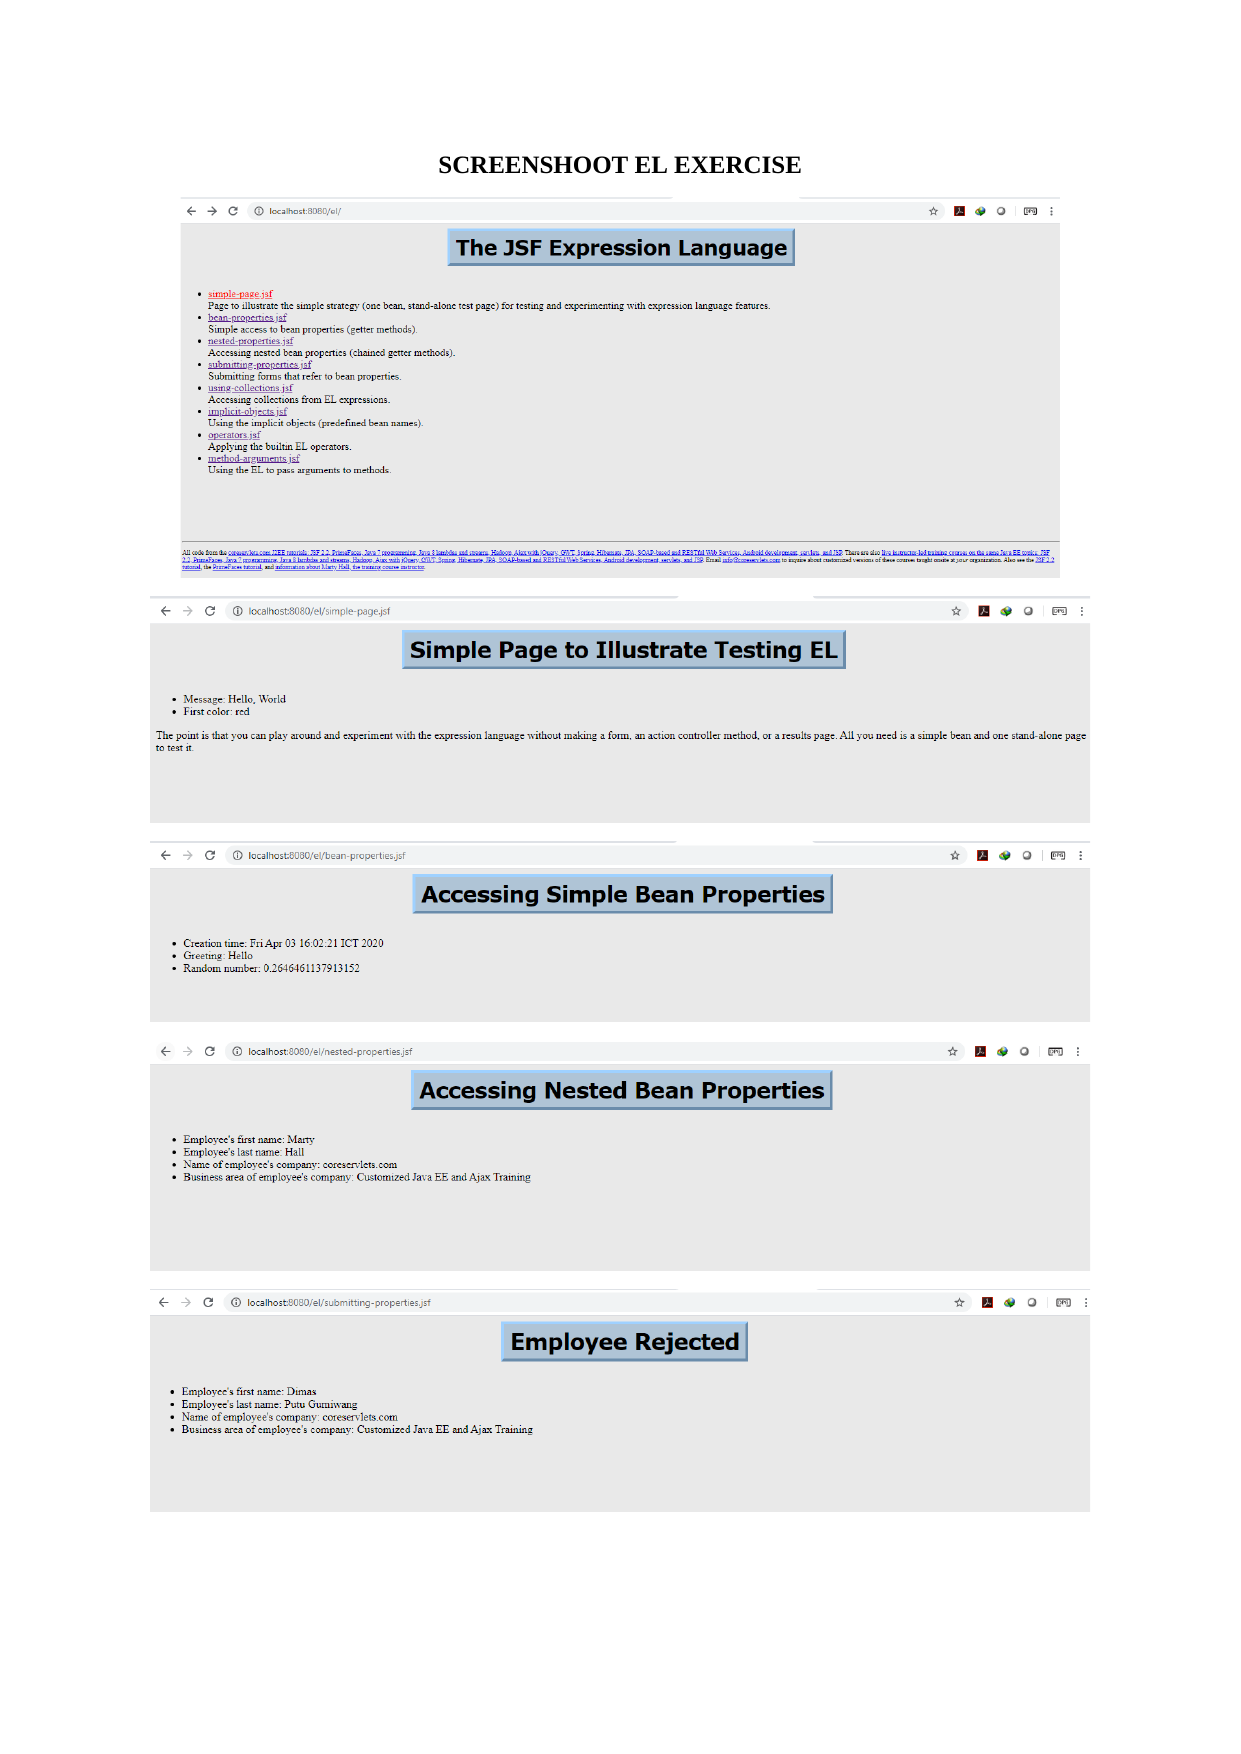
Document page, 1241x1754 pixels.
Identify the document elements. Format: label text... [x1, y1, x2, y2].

picture [150, 596, 1091, 823]
picture [180, 197, 1060, 578]
picture [150, 841, 1091, 1022]
picture [150, 1040, 1091, 1271]
picture [150, 1289, 1091, 1512]
text SCREENSHOOT EL EXERCISE [150, 150, 1090, 179]
